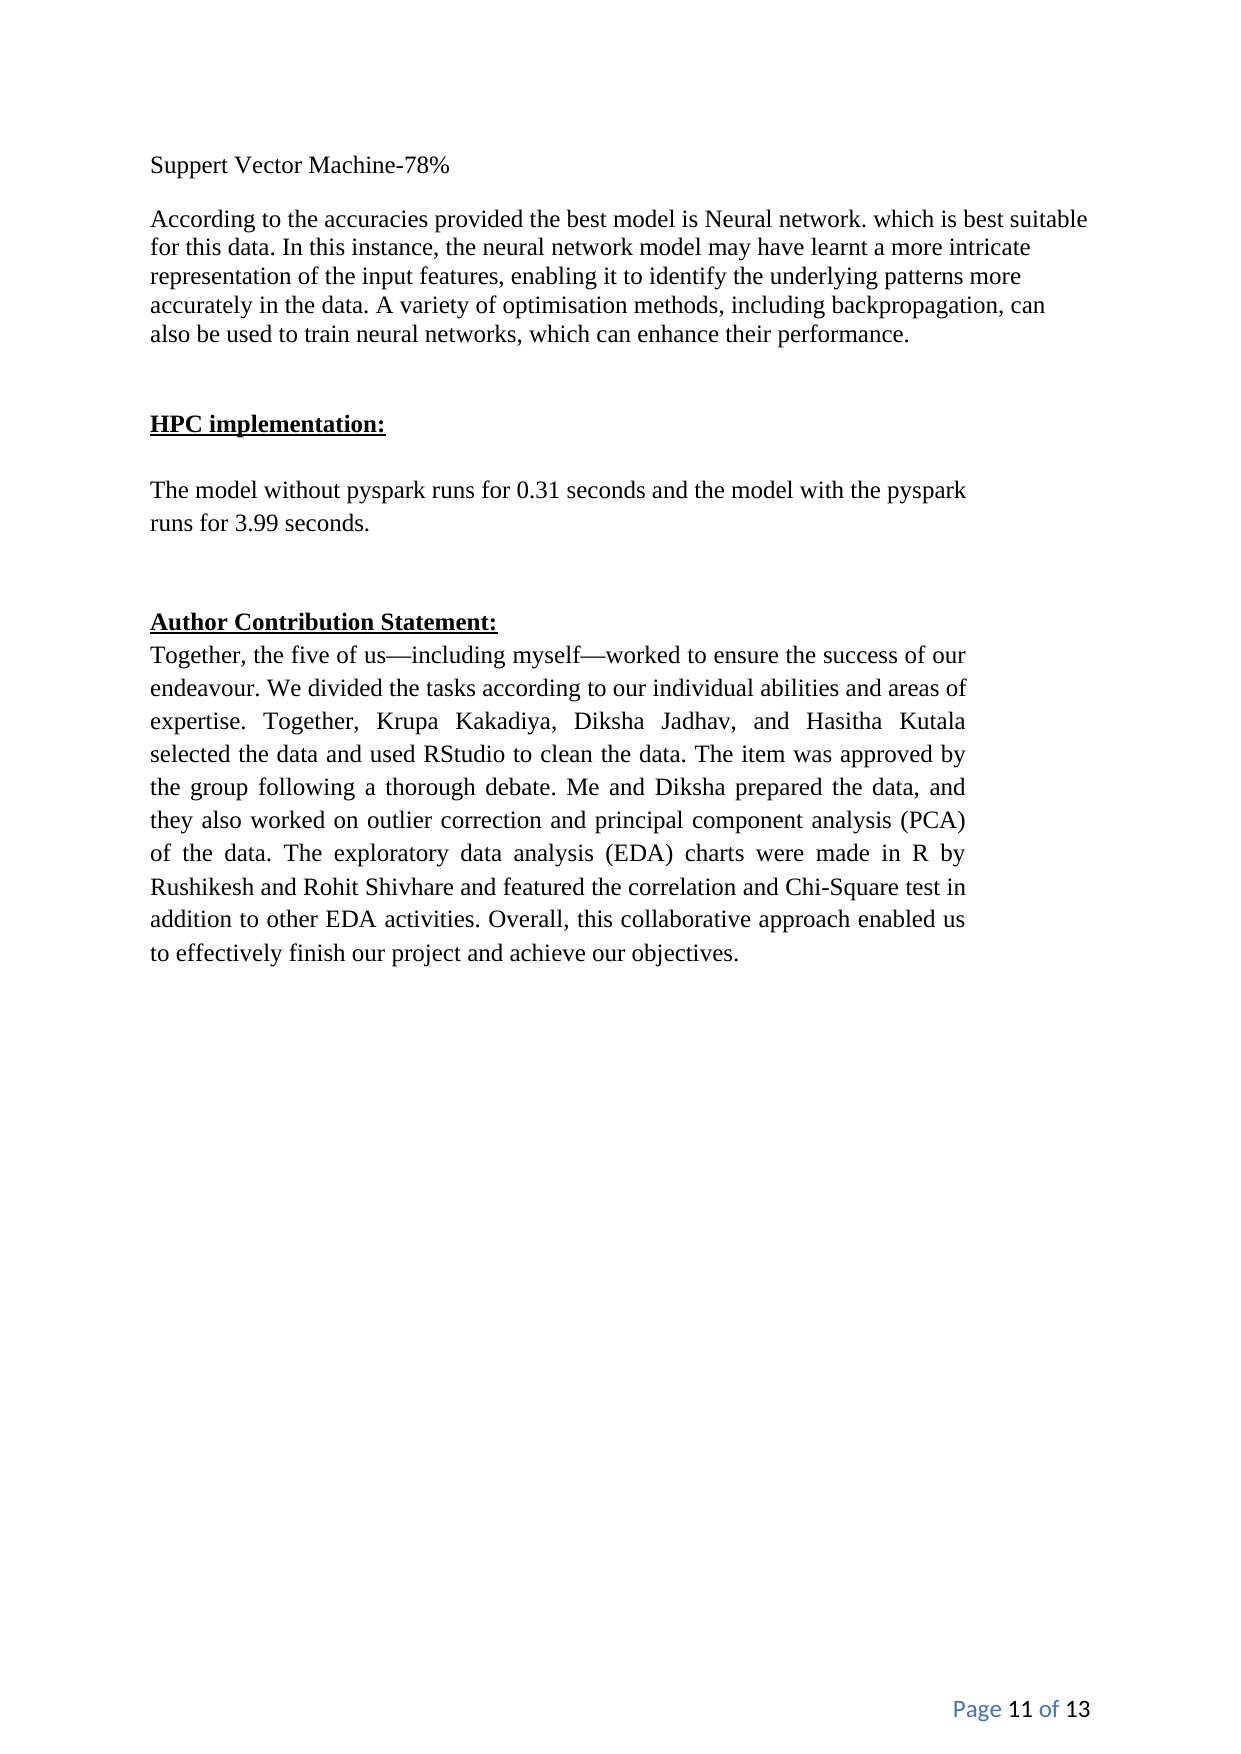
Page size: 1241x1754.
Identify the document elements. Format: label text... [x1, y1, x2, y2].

text Suppert Vector Machine-78% [150, 150, 1090, 179]
title Together, the five of us—including myself—worked to ensure the success of our endeavour. We divided the tasks according to our individual abilities and areas of expertise. Together, Krupa Kakadiya, Diksha Jadhav, and Hasitha Kutala selected the data and used RStudio to clean the data. The item was approved by the group following a thorough debate. Me and Diksha prepared the data, and they also worked on outlier correction and principal component analysis (PCA) of the data. The exploratory data analysis (EDA) charts were made in R by Rushikesh and Rohit Shivhare and featured the correlation and Chi-Square test in addition to other EDA activities. Overall, this collaborative approach enabled us to effectively finish our project and achieve our objectives. [150, 640, 967, 966]
text According to the accuracies provided the best model is Neural network. which is best suitable for this data. In this instance, the neural network model may have learnt a more intricate representation of the input features, enabling it to identify the underlying patterns more accurately in the data. A variety of optimisation methods, including backpropagation, can also be used to train neural networks, which can enhance their performance. [150, 204, 1090, 347]
title Author Contribution Statement: [150, 607, 967, 636]
title The model without pyspark runs for 0.31 seconds and the model with the pyspark runs for 3.99 seconds. [150, 475, 967, 537]
title HPC implementation: [150, 409, 967, 438]
